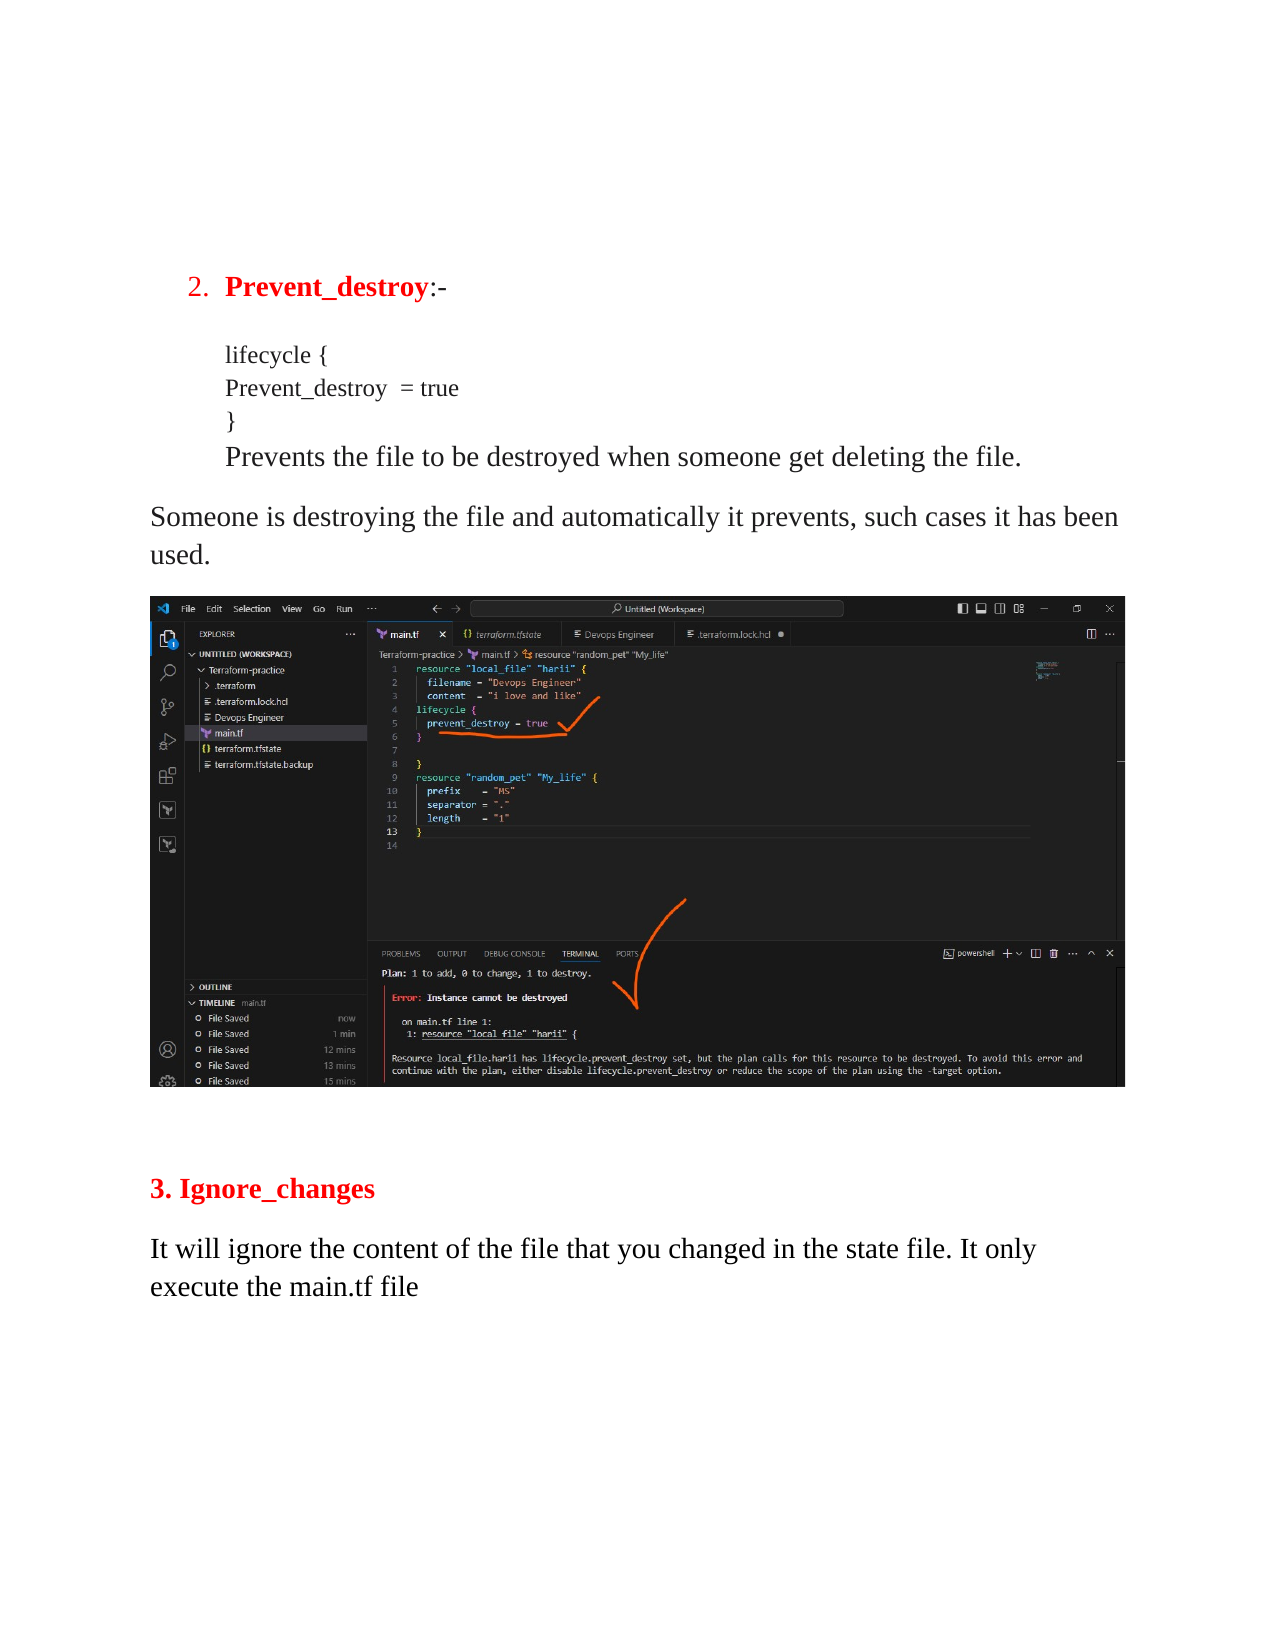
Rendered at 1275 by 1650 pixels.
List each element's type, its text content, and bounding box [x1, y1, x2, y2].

list } [225, 406, 1125, 435]
text Someone is destroying the file and automatically it prevents, such cases it has been used. [150, 499, 1125, 571]
text It will ignore the content of the file that you changed in the state file. It only execute the main.tf file [150, 1231, 1125, 1303]
list Prevent_destroy:- [187, 269, 1125, 302]
text 3. Ignore_changes [150, 1171, 1125, 1205]
list Prevent_destroy = true [225, 373, 1125, 402]
picture [150, 596, 1125, 1087]
list lifecycle { [225, 340, 1125, 369]
list Prevents the file to be destroyed when someone get deleting the file. [225, 439, 1125, 473]
